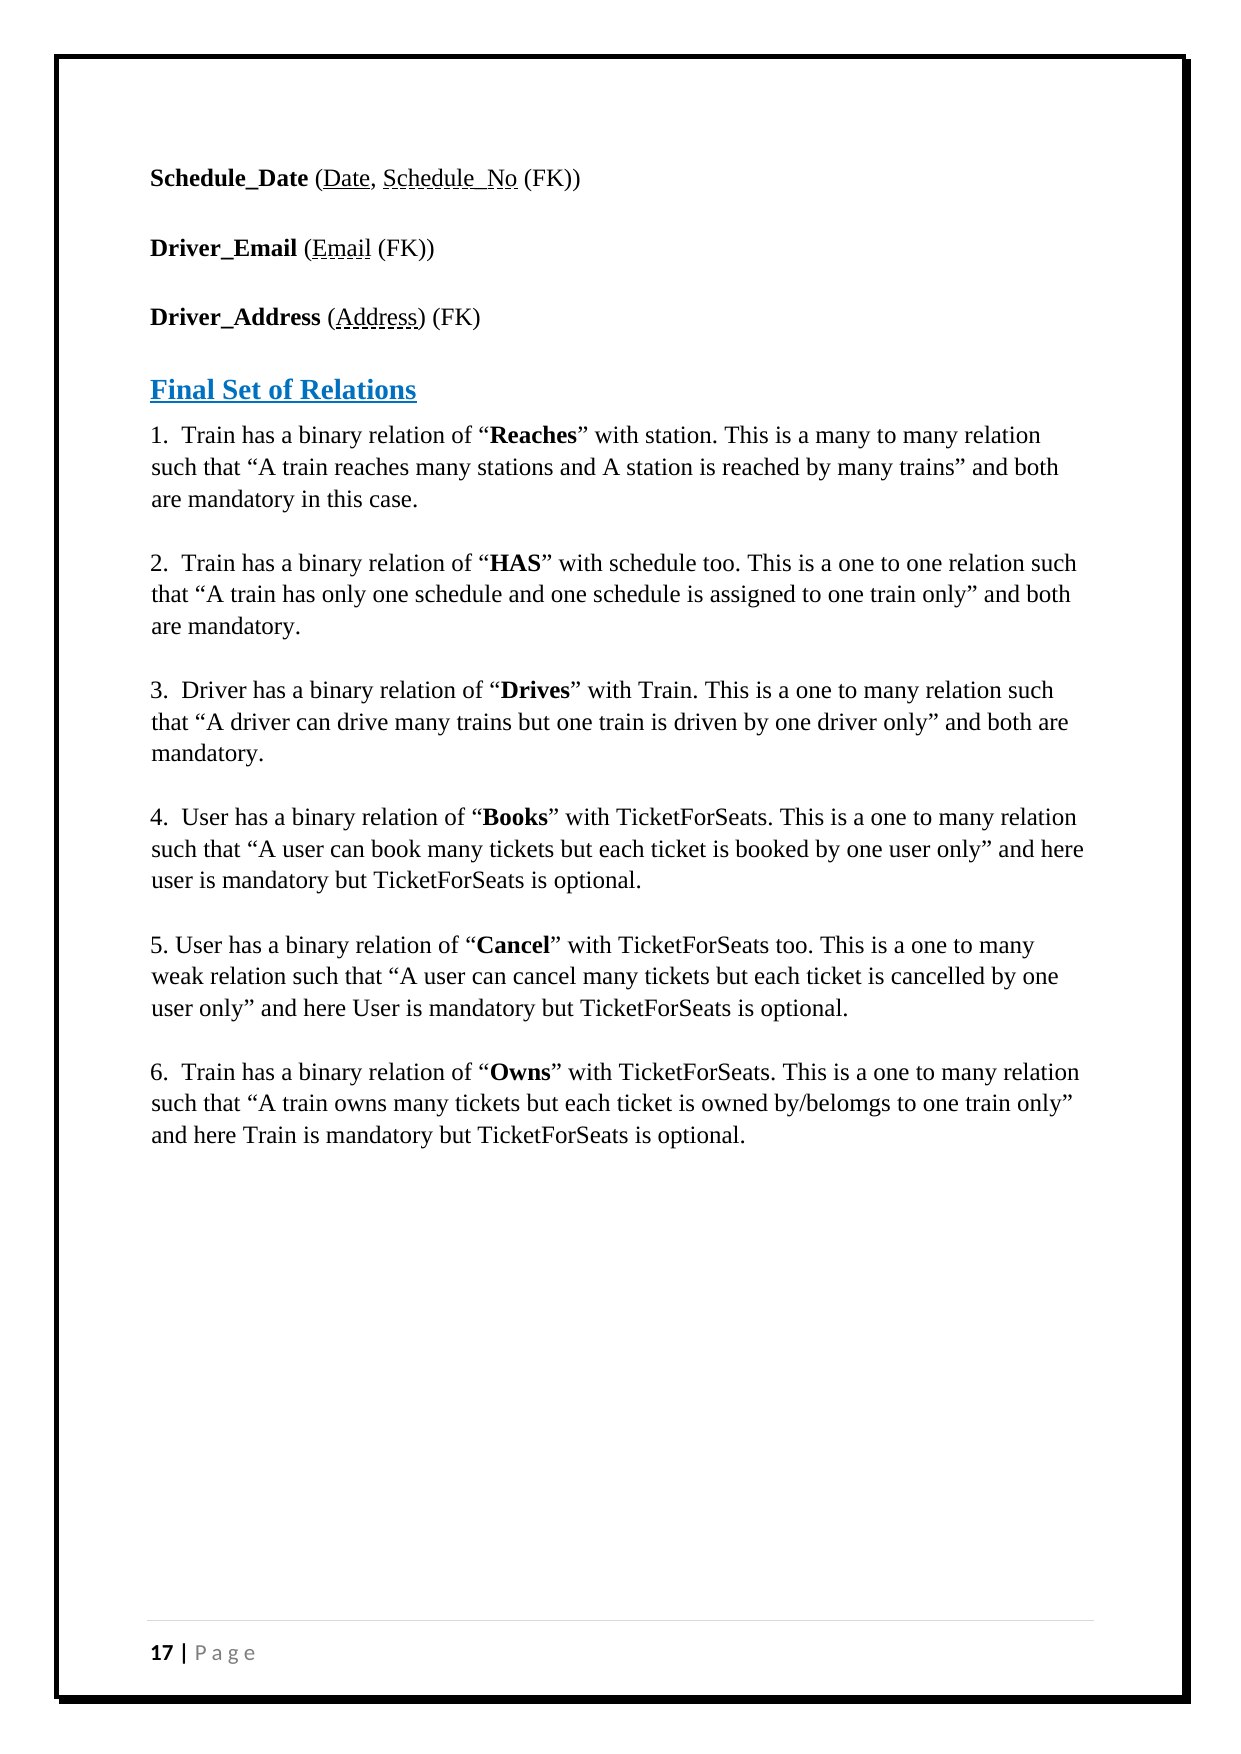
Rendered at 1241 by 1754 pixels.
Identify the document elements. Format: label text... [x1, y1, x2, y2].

text 5. User has a binary relation of “Cancel” with TicketForSeats too. This is a one to many weak relation such that “A user can cancel many tickets but each ticket is cancelled by one user only” and here User is mandatory but TicketForSeats is optional. [150, 930, 1088, 1022]
text 1. Train has a binary relation of “Reaches” with station. This is a many to many relation such that “A train reaches many stations and A station is reached by many trains” and both are mandatory in this case. [150, 421, 1088, 512]
text Driver_Address (Address) (FK) [150, 302, 1088, 331]
text 6. Train has a binary relation of “Owns” with TicketForSeats. This is a one to many relation such that “A train owns many tickets but each ticket is owned by/belomgs to one train only” and here Train is mandatory but TicketForSeats is optional. [150, 1057, 1088, 1149]
text Schedule_Date (Date, Schedule_No (FK)) [150, 163, 1088, 192]
subtitle Final Set of Relations [150, 372, 589, 406]
text 2. Train has a binary relation of “HAS” with schedule too. This is a one to one relation such that “A train has only one schedule and one schedule is assigned to one train only” and both are mandatory. [150, 548, 1088, 640]
text 4. User has a binary relation of “Books” with TicketForSeats. This is a one to many relation such that “A user can book many tickets but each ticket is booked by one user only” and here user is mandatory but TicketForSeats is optional. [150, 802, 1088, 894]
text 3. Driver has a binary relation of “Drives” with Train. This is a one to many relation such that “A driver can drive many trains but one train is driven by one driver only” and both are mandatory. [150, 675, 1088, 767]
text Driver_Email (Email (FK)) [150, 233, 1088, 261]
